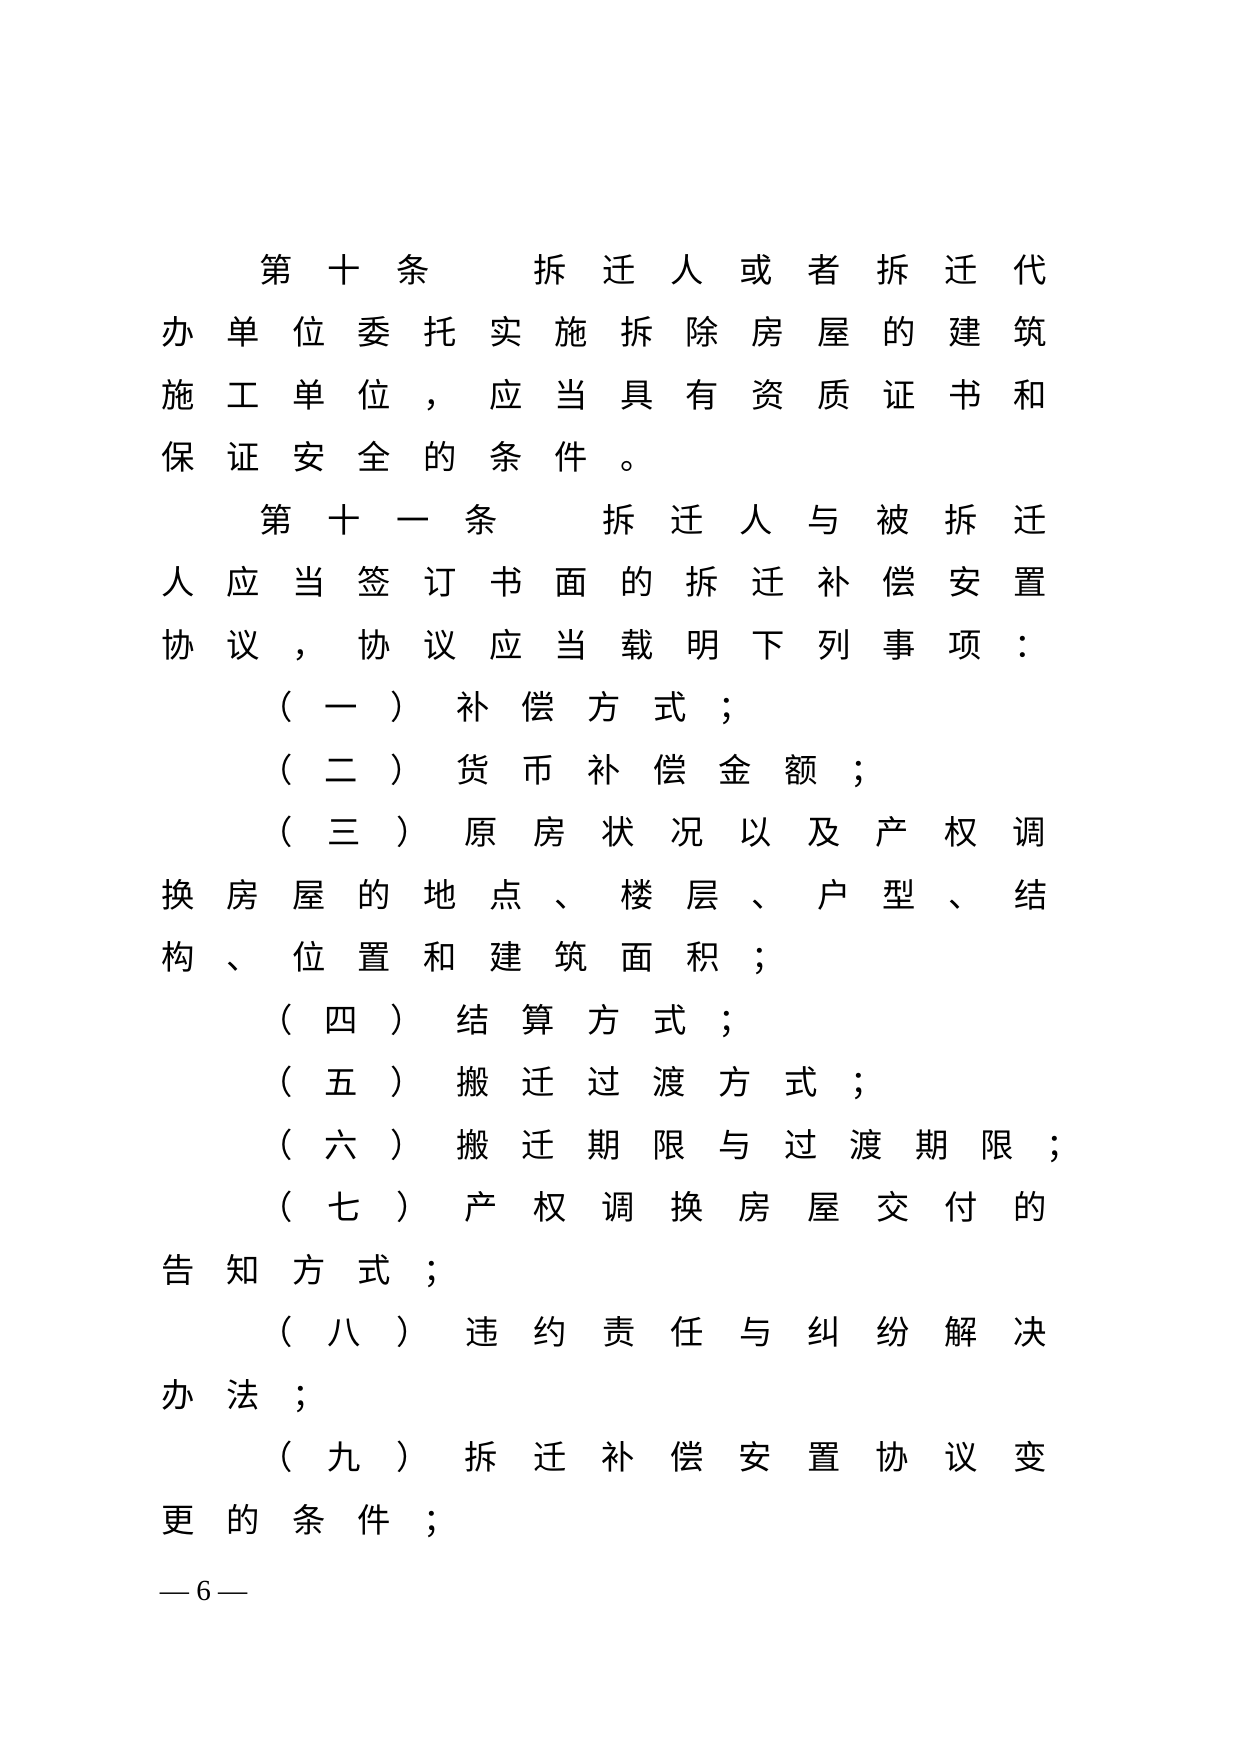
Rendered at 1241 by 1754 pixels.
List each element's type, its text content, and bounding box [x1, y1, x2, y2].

text （七）产权调换房屋交付的告知方式； [161, 1174, 1079, 1299]
text 第十条 拆迁人或者拆迁代办单位委托实施拆除房屋的建筑施工单位，应当具有资质证书和保证安全的条件。 [161, 236, 1079, 486]
text （五）搬迁过渡方式； [161, 1049, 1079, 1111]
text （四）结算方式； [161, 986, 1079, 1049]
text （六）搬迁期限与过渡期限； [161, 1111, 1079, 1174]
text （八）违约责任与纠纷解决办法； [161, 1299, 1079, 1424]
text （二）货币补偿金额； [161, 736, 1079, 799]
text （九）拆迁补偿安置协议变更的条件； [161, 1424, 1079, 1549]
text 第十一条 拆迁人与被拆迁人应当签订书面的拆迁补偿安置协议，协议应当载明下列事项： [161, 486, 1079, 674]
text （三）原房状况以及产权调换房屋的地点、楼层、户型、结构、位置和建筑面积； [161, 799, 1079, 986]
text （一）补偿方式； [161, 674, 1079, 736]
